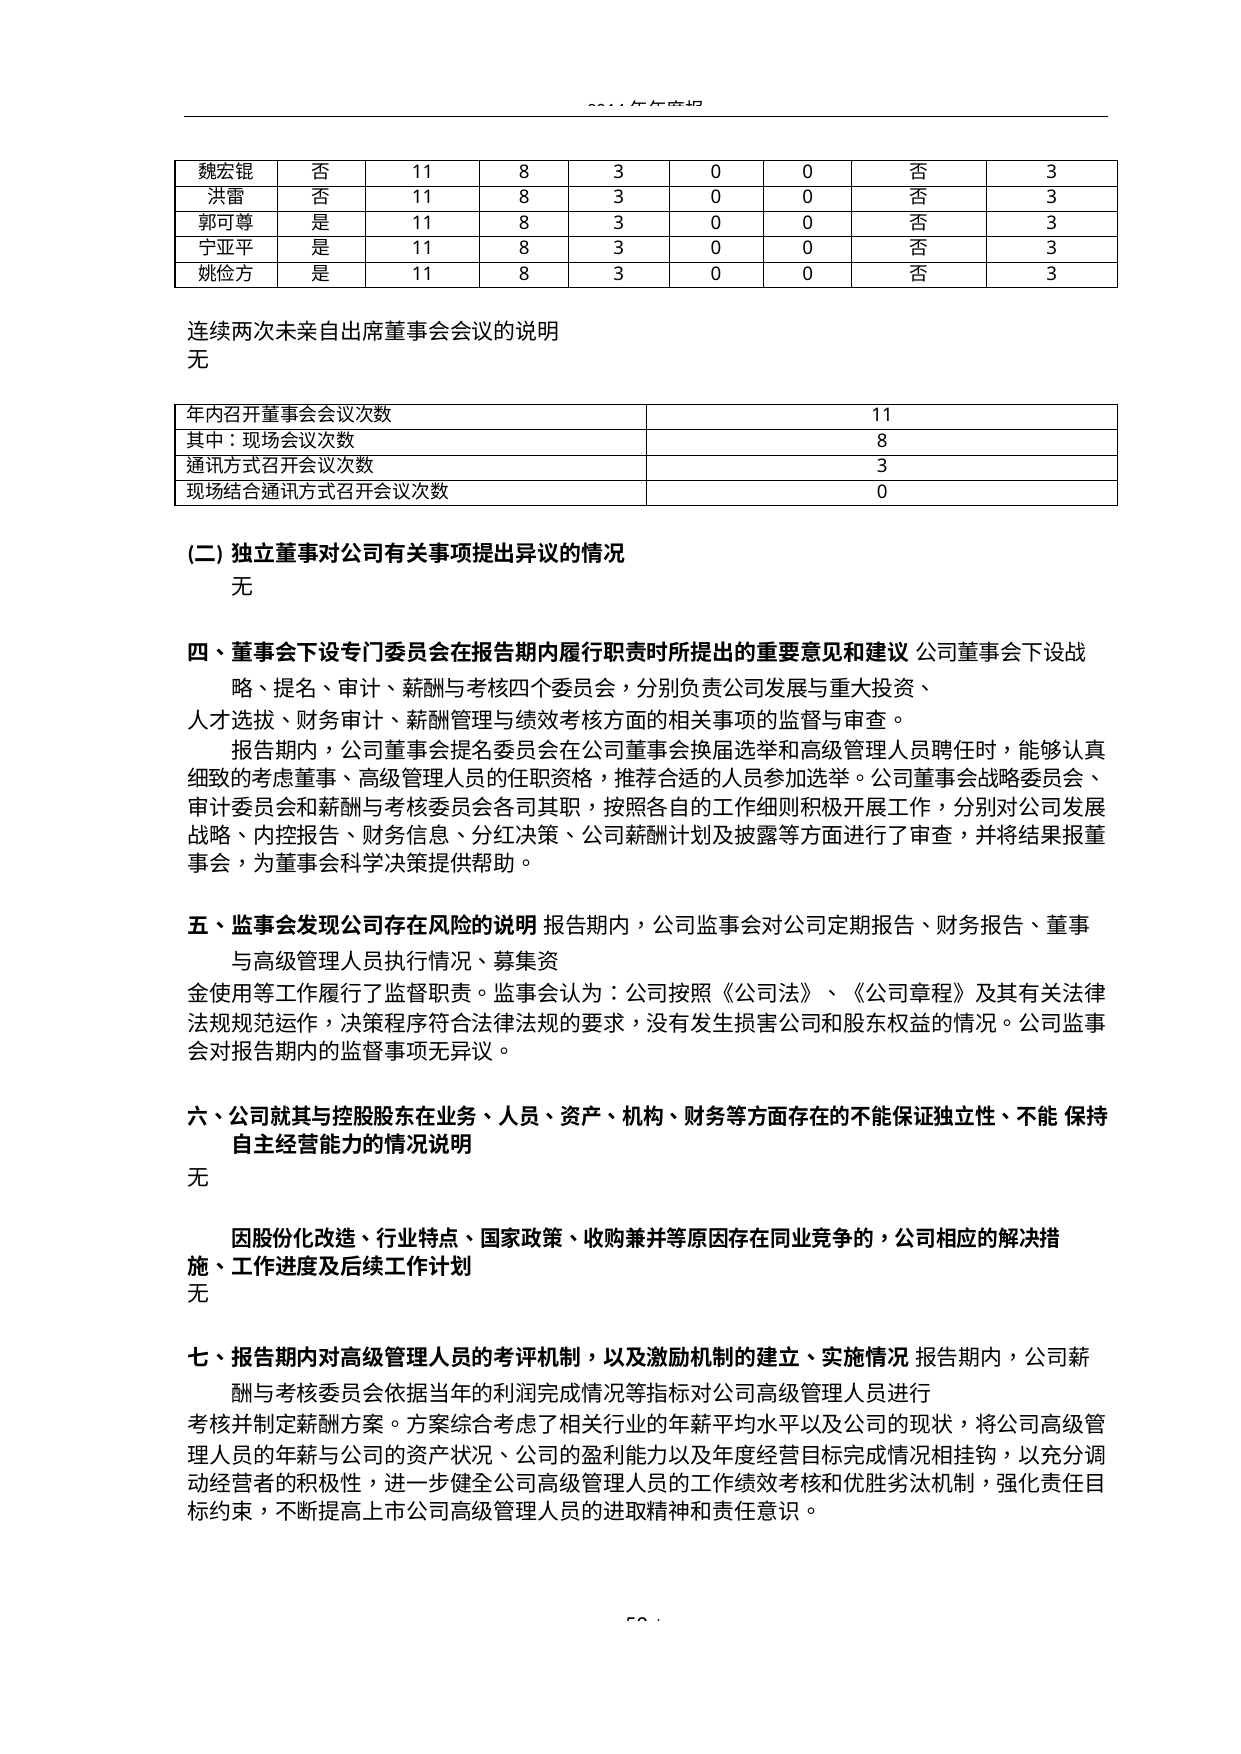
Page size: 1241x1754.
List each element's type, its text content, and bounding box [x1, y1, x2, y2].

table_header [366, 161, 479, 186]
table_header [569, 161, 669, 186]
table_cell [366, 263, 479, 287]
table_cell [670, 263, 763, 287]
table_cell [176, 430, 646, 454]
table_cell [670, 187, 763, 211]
subtitle 六、公司就其与控股股东在业务、人员、资产、机构、财务等方面存在的不能保证独立性、不能 保持自主经营能力的情况说明 [187, 1102, 1108, 1158]
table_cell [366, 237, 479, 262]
text 金使用等工作履行了监督职责。监事会认为：公司按照《公司法》、《公司章程》及其有关法律 [187, 982, 1132, 1006]
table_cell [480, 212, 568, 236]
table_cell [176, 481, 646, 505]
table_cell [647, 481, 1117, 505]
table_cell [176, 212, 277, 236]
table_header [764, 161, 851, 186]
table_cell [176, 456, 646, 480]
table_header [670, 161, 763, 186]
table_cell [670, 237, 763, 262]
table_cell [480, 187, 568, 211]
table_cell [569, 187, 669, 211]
text 报告期内，公司董事会提名委员会在公司董事会换届选举和高级管理人员聘任时，能够认真 细致的考虑董事、高级管理人员的任职资格，推荐合适的人员参加选举。公司董事会战略委员会、 审计委员会和薪酬与考核委员会各司其职，按照各自的工作细则积极开展工作，分别对公司发展 战略、内控报告、财务信息、分红决策、公司薪酬计划及披露等方面进行了审查，并将结果报董 事会，为董事会科学决策提供帮助。 [187, 736, 1108, 877]
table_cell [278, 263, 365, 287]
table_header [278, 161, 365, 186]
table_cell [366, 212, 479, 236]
text 法规规范运作，决策程序符合法律法规的要求，没有发生损害公司和股东权益的情况。公司监事 会对报告期内的监督事项无异议。 [187, 1009, 1108, 1065]
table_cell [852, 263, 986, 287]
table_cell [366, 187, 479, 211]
text 七、报告期内对高级管理人员的考评机制，以及激励机制的建立、实施情况 报告期内，公司薪酬与考核委员会依据当年的利润完成情况等指标对公司高级管理人员进行 [187, 1342, 1108, 1408]
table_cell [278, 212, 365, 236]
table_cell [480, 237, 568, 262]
text 四、董事会下设专门委员会在报告期内履行职责时所提出的重要意见和建议 公司董事会下设战略、提名、审计、薪酬与考核四个委员会，分别负责公司发展与重大投资、 [187, 637, 1109, 703]
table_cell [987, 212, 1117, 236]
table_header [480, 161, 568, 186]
text 人才选拔、财务审计、薪酬管理与绩效考核方面的相关事项的监督与审查。 [187, 709, 1108, 733]
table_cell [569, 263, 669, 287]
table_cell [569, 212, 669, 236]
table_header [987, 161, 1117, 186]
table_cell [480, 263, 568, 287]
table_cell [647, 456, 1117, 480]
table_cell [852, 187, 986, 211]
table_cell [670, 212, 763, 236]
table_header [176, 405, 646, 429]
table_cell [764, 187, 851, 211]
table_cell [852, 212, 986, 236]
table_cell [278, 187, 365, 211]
text 无 [187, 1162, 1132, 1191]
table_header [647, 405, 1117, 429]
text 考核并制定薪酬方案。方案综合考虑了相关行业的年薪平均水平以及公司的现状，将公司高级管 [187, 1414, 1132, 1438]
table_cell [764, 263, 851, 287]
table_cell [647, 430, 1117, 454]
subtitle (二) 独立董事对公司有关事项提出异议的情况 无 [187, 538, 628, 601]
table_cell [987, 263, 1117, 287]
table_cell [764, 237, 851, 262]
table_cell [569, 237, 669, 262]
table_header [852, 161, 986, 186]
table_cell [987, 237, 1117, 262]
subtitle 因股份化改造、行业特点、国家政策、收购兼并等原因存在同业竞争的，公司相应的解决措 施、工作进度及后续工作计划 [187, 1224, 1108, 1280]
text 连续两次未亲自出席董事会会议的说明 无 [187, 317, 561, 373]
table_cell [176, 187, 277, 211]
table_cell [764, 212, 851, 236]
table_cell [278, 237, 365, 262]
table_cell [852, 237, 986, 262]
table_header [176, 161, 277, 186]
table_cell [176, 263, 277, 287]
text 五、监事会发现公司存在风险的说明 报告期内，公司监事会对公司定期报告、财务报告、董事与高级管理人员执行情况、募集资 [187, 910, 1108, 976]
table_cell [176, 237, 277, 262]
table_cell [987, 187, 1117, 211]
text 无 [187, 1280, 1132, 1306]
text 理人员的年薪与公司的资产状况、公司的盈利能力以及年度经营目标完成情况相挂钩，以充分调 动经营者的积极性，进一步健全公司高级管理人员的工作绩效考核和优胜劣汰机制，强化责任目 标约束，不断提高上市公司高级管理人员的进取精神和责任意识。 [187, 1440, 1107, 1525]
